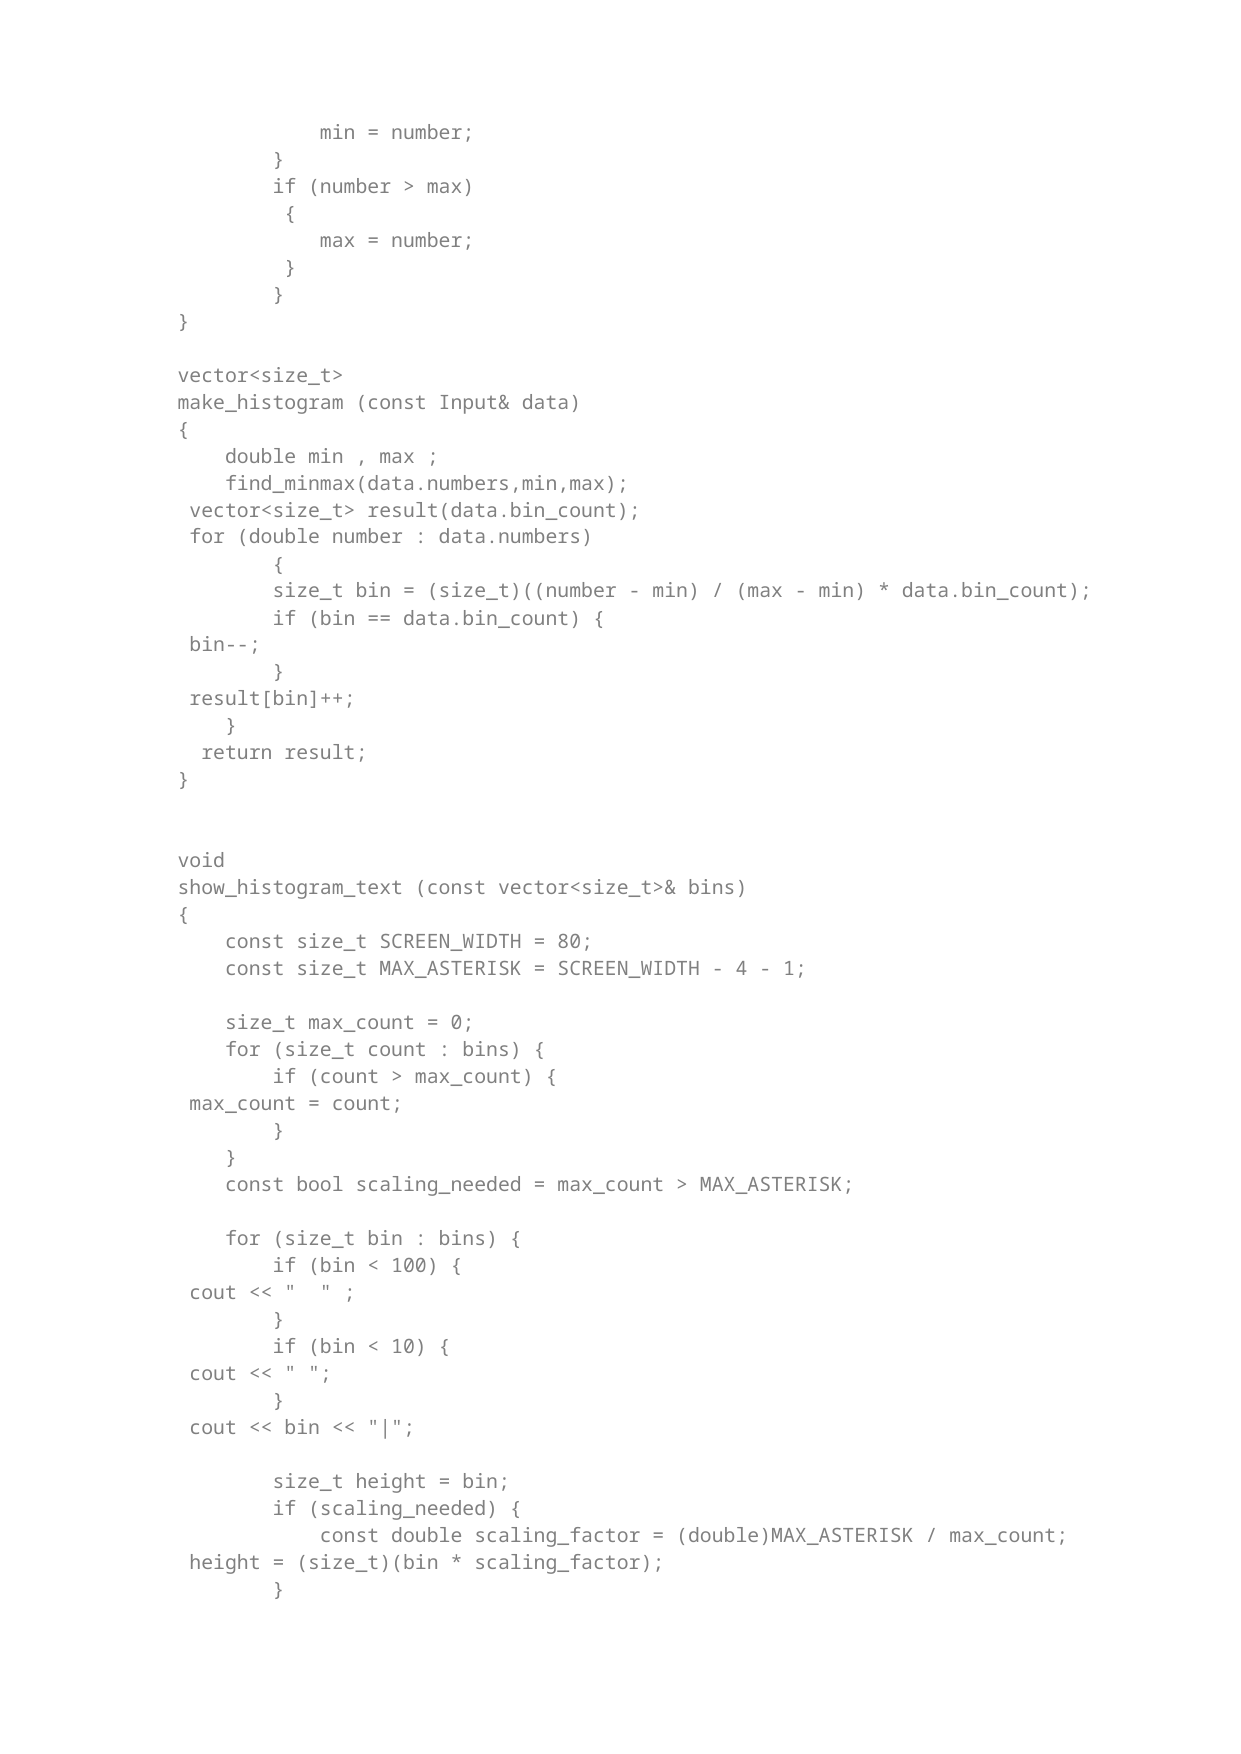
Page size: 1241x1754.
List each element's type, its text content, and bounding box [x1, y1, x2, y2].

text min = number; [177, 118, 1152, 145]
text if (number > max) [177, 172, 1152, 199]
text const size_t SCREEN_WIDTH = 80; [177, 927, 1152, 954]
text for (size_t bin : bins) { [177, 1224, 1152, 1251]
text const bool scaling_needed = max_count > MAX_ASTERISK; [177, 1170, 1152, 1197]
text } [177, 145, 1152, 172]
text } [177, 1116, 1152, 1143]
text } [177, 280, 1152, 307]
text } [177, 1143, 1152, 1170]
text for (double number : data.numbers) [177, 523, 1152, 550]
text size_t height = bin; [177, 1467, 1152, 1494]
text for (size_t count : bins) { [177, 1035, 1152, 1062]
text if (bin < 10) { [177, 1332, 1152, 1359]
text { [177, 199, 1152, 226]
text show_histogram_text (const vector<size_t>& bins) [177, 873, 1152, 901]
text } [177, 1575, 1152, 1602]
text make_histogram (const Input& data) [177, 388, 1152, 415]
text result[bin]++; [177, 685, 1152, 712]
text void [177, 847, 1152, 873]
text } [177, 712, 1152, 739]
text { [177, 901, 1152, 927]
text size_t max_count = 0; [177, 1008, 1152, 1035]
text height = (size_t)(bin * scaling_factor); [177, 1548, 1152, 1575]
text size_t bin = (size_t)((number - min) / (max - min) * data.bin_count); [177, 577, 1152, 604]
text cout << " " ; [177, 1278, 1152, 1305]
text return result; [177, 739, 1152, 766]
text } [177, 658, 1152, 685]
text } [177, 766, 1152, 793]
text find_minmax(data.numbers,min,max); [177, 469, 1152, 496]
text } [177, 307, 1152, 334]
text const size_t MAX_ASTERISK = SCREEN_WIDTH - 4 - 1; [177, 954, 1152, 981]
text } [177, 1305, 1152, 1332]
text { [177, 550, 1152, 577]
text vector<size_t> [177, 361, 1152, 388]
text } [177, 253, 1152, 280]
text cout << " "; [177, 1359, 1152, 1386]
text if (bin < 100) { [177, 1251, 1152, 1278]
text vector<size_t> result(data.bin_count); [177, 496, 1152, 523]
text } [177, 1386, 1152, 1413]
text cout << bin << "|"; [177, 1413, 1152, 1440]
text if (scaling_needed) { [177, 1494, 1152, 1521]
text if (count > max_count) { [177, 1062, 1152, 1089]
text bin--; [177, 631, 1152, 658]
text const double scaling_factor = (double)MAX_ASTERISK / max_count; [177, 1521, 1152, 1548]
text double min , max ; [177, 442, 1152, 469]
text { [177, 415, 1152, 442]
text max_count = count; [177, 1089, 1152, 1116]
text if (bin == data.bin_count) { [177, 604, 1152, 631]
text max = number; [177, 226, 1152, 253]
